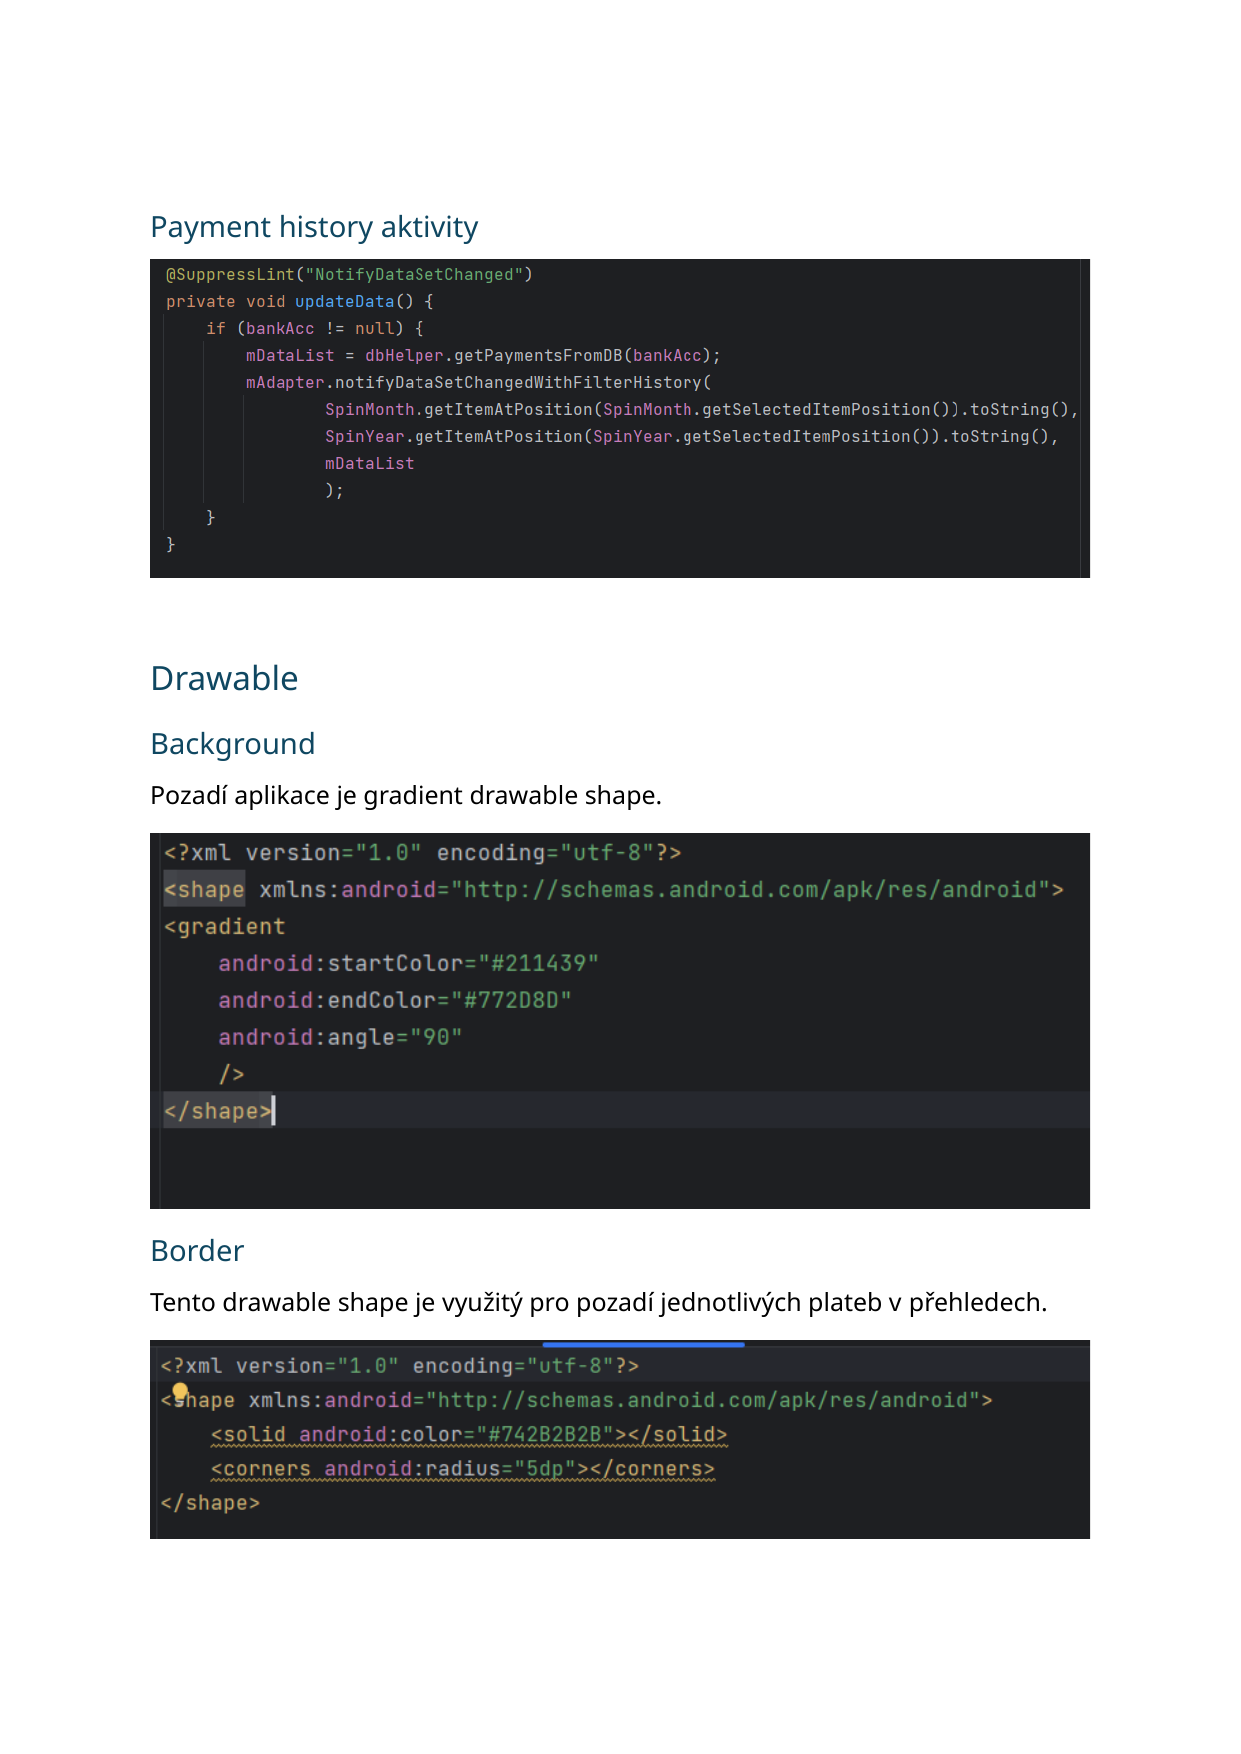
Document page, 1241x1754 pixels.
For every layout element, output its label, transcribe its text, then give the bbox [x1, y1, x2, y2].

subtitle Border [150, 1230, 1090, 1270]
text Pozadí aplikace je gradient drawable shape. [150, 778, 1090, 812]
picture [150, 259, 1091, 578]
picture [150, 1340, 1091, 1539]
text Tento drawable shape je využitý pro pozadí jednotlivých plateb v přehledech. [150, 1284, 1090, 1318]
subtitle Payment history aktivity [150, 206, 1090, 246]
subtitle Drawable [150, 655, 1090, 700]
picture [150, 833, 1091, 1209]
subtitle Background [150, 724, 1090, 763]
